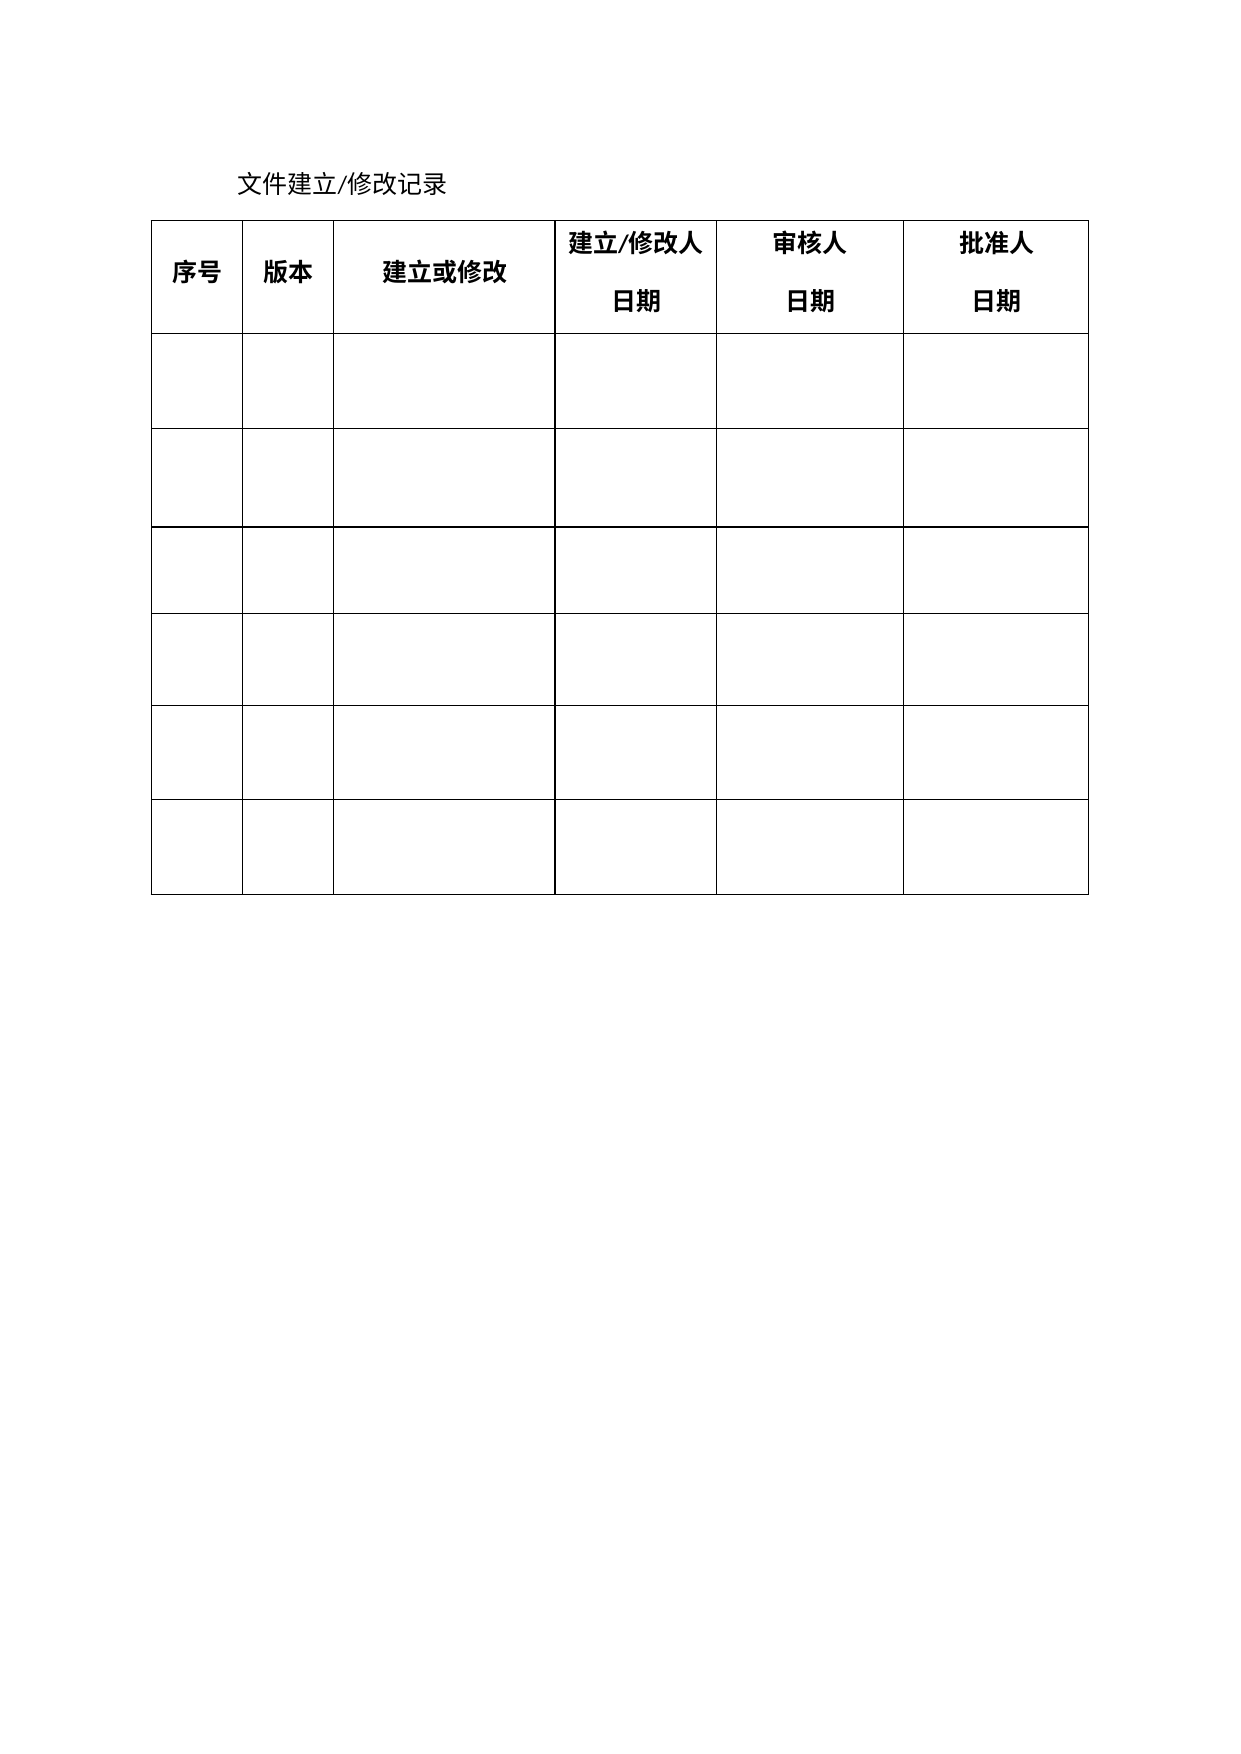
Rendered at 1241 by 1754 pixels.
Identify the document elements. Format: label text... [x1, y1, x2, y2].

table_cell [152, 334, 242, 428]
table_cell [556, 706, 716, 799]
table_header 建立/修改人 日期 [556, 221, 716, 333]
table_header 批准人 日期 [904, 221, 1088, 333]
table_cell [904, 800, 1088, 894]
table_cell [243, 706, 333, 799]
table_cell [152, 706, 242, 799]
table_cell [334, 528, 554, 612]
table_cell [334, 334, 554, 428]
table_header 序号 [152, 221, 242, 333]
table_cell [904, 429, 1088, 526]
table_cell [556, 800, 716, 894]
table_cell [904, 528, 1088, 612]
table_cell [717, 334, 903, 428]
table_cell [334, 800, 554, 894]
table_cell [717, 429, 903, 526]
table_cell [243, 429, 333, 526]
table_cell [904, 614, 1088, 705]
table_cell [152, 429, 242, 526]
table_cell [717, 614, 903, 705]
table_cell [152, 528, 242, 612]
table_cell [334, 614, 554, 705]
table_cell [904, 706, 1088, 799]
table_cell [556, 614, 716, 705]
table_cell [334, 429, 554, 526]
table_cell [556, 528, 716, 612]
table_cell [243, 528, 333, 612]
text 文件建立/修改记录 [187, 163, 1053, 202]
table_header 建立或修改 [334, 221, 554, 333]
table_cell [334, 706, 554, 799]
table_cell [904, 334, 1088, 428]
table_cell [717, 706, 903, 799]
table_cell [243, 800, 333, 894]
table_cell [152, 614, 242, 705]
table_cell [243, 614, 333, 705]
table_cell [556, 429, 716, 526]
table_cell [243, 334, 333, 428]
table_header 版本 [243, 221, 333, 333]
table_header 审核人 日期 [717, 221, 903, 333]
table_cell [556, 334, 716, 428]
table_cell [717, 800, 903, 894]
table_cell [152, 800, 242, 894]
table_cell [717, 528, 903, 612]
